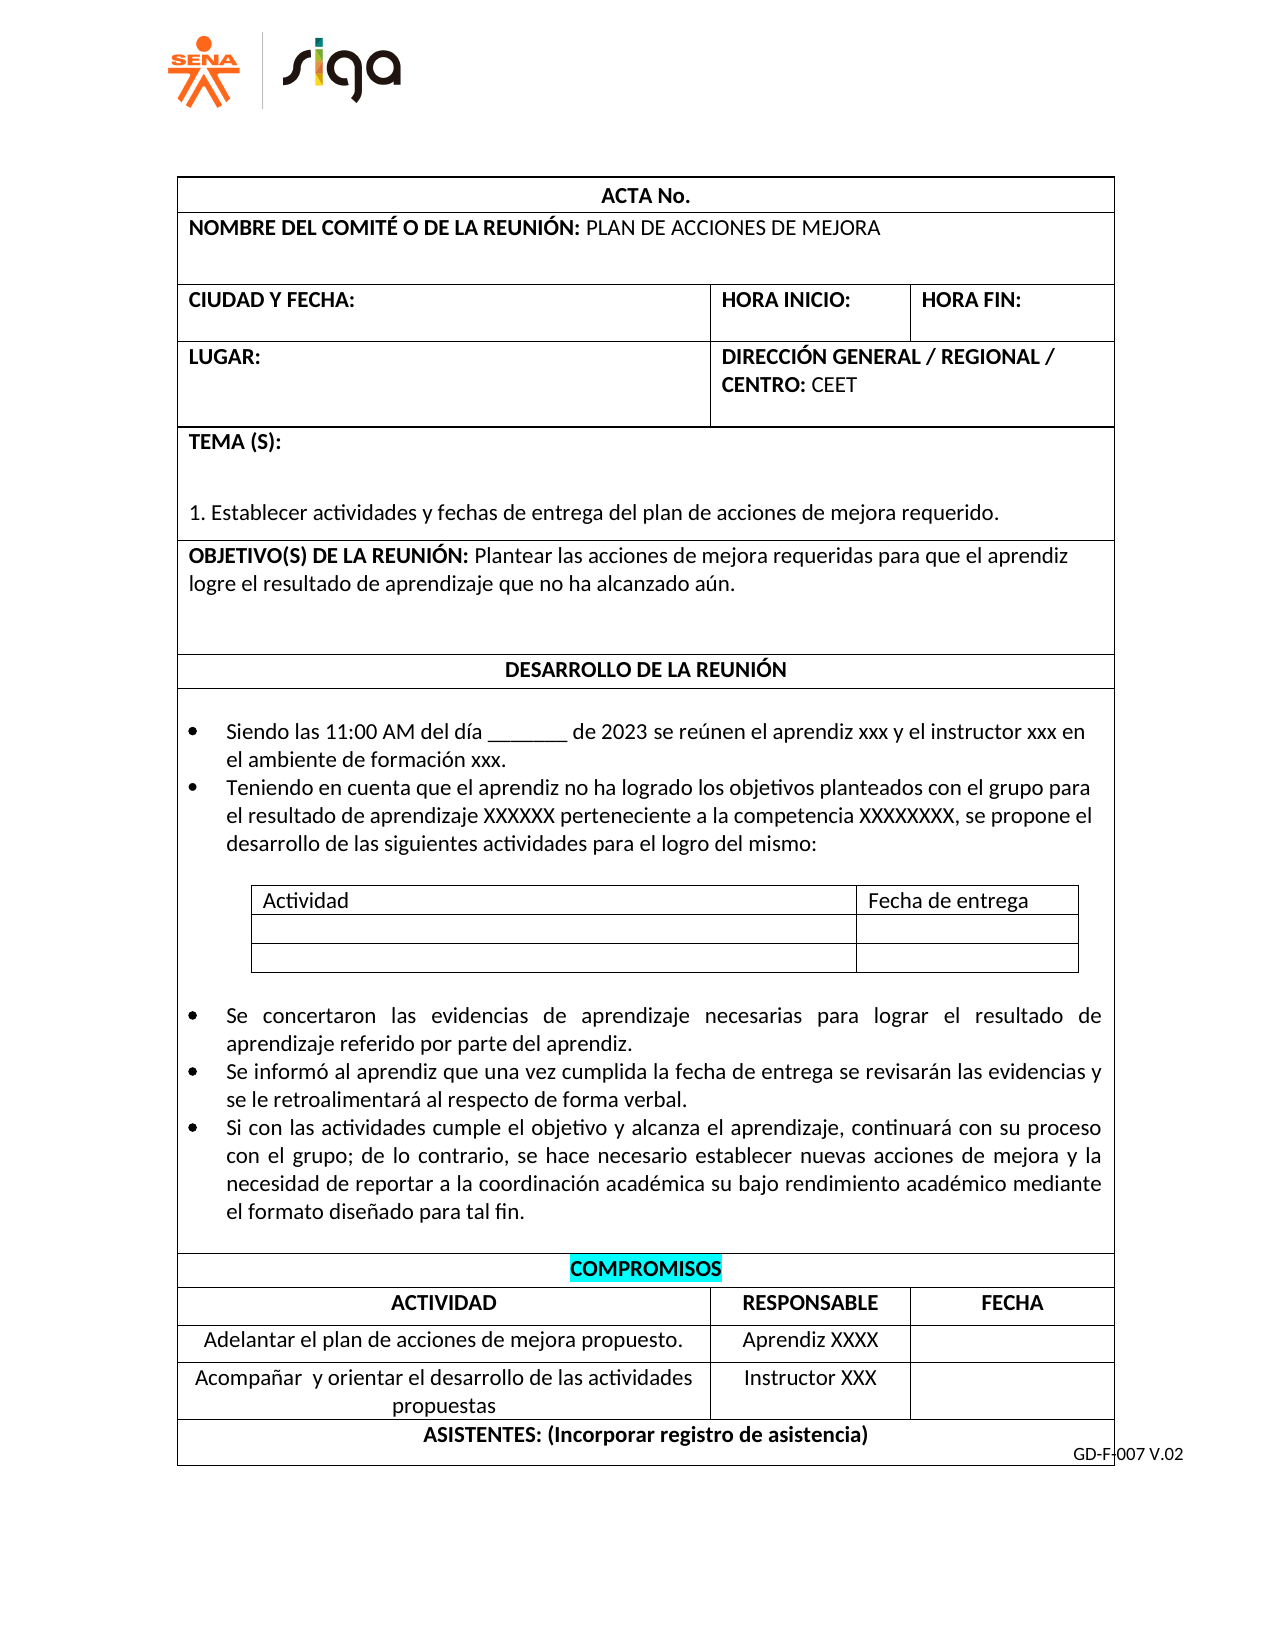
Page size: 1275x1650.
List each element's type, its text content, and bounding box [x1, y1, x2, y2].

table_cell Adelantar el plan de acciones de mejora propuesto. [178, 1326, 710, 1362]
table_cell [911, 1326, 1114, 1362]
table_cell Aprendiz XXXX [711, 1326, 910, 1362]
table_cell DESARROLLO DE LA REUNIÓN [178, 655, 1114, 688]
table_cell [911, 1363, 1114, 1419]
table_cell TEMA (S): 1. Establecer actividades y fechas de entrega del plan de acciones de mejora requerido. [178, 428, 1114, 540]
table_cell FECHA [911, 1288, 1114, 1324]
table_cell Instructor XXX [711, 1363, 910, 1419]
table_cell CIUDAD Y FECHA: [178, 285, 710, 341]
table_cell ASISTENTES: (Incorporar registro de asistencia) [178, 1420, 1114, 1465]
table_header ACTA No. [178, 178, 1114, 212]
table_cell NOMBRE DEL COMITÉ O DE LA REUNIÓN: PLAN DE ACCIONES DE MEJORA [178, 213, 1114, 284]
table_cell RESPONSABLE [711, 1288, 910, 1324]
table_cell COMPROMISOS [178, 1254, 1114, 1287]
table_cell Acompañar y orientar el desarrollo de las actividades propuestas [178, 1363, 710, 1419]
table_cell ACTIVIDAD [178, 1288, 710, 1324]
table_cell DIRECCIÓN GENERAL / REGIONAL / CENTRO: CEET [711, 342, 1114, 426]
table_cell HORA INICIO: [711, 285, 910, 341]
table_cell HORA FIN: [911, 285, 1114, 341]
picture [17, 27, 549, 114]
table_cell LUGAR: [178, 342, 710, 426]
table_cell Siendo las 11:00 AM del día _______ de 2023 se reúnen el aprendiz xxx y el instructor xxx en el ambiente de formación xxx. Teniendo en cuenta que el aprendiz no ha logrado los objetivos planteados con el grupo para el resultado de aprendizaje XXXXXX perteneciente a la competencia XXXXXXXX, se propone el desarrollo de las siguientes actividades para el logro del mismo: Se concertaron las evidencias de aprendizaje necesarias para lograr el resultado de aprendizaje referido por parte del aprendiz. Se informó al aprendiz que una vez cumplida la fecha de entrega se revisarán las evidencias y se le retroalimentará al respecto de forma verbal. Si con las actividades cumple el objetivo y alcanza el aprendizaje, continuará con su proceso con el grupo; de lo contrario, se hace necesario establecer nuevas acciones de mejora y la necesidad de reportar a la coordinación académica su bajo rendimiento académico mediante el formato diseñado para tal fin. [178, 689, 1114, 1253]
table_cell OBJETIVO(S) DE LA REUNIÓN: Plantear las acciones de mejora requeridas para que el aprendiz logre el resultado de aprendizaje que no ha alcanzado aún. [178, 541, 1114, 654]
